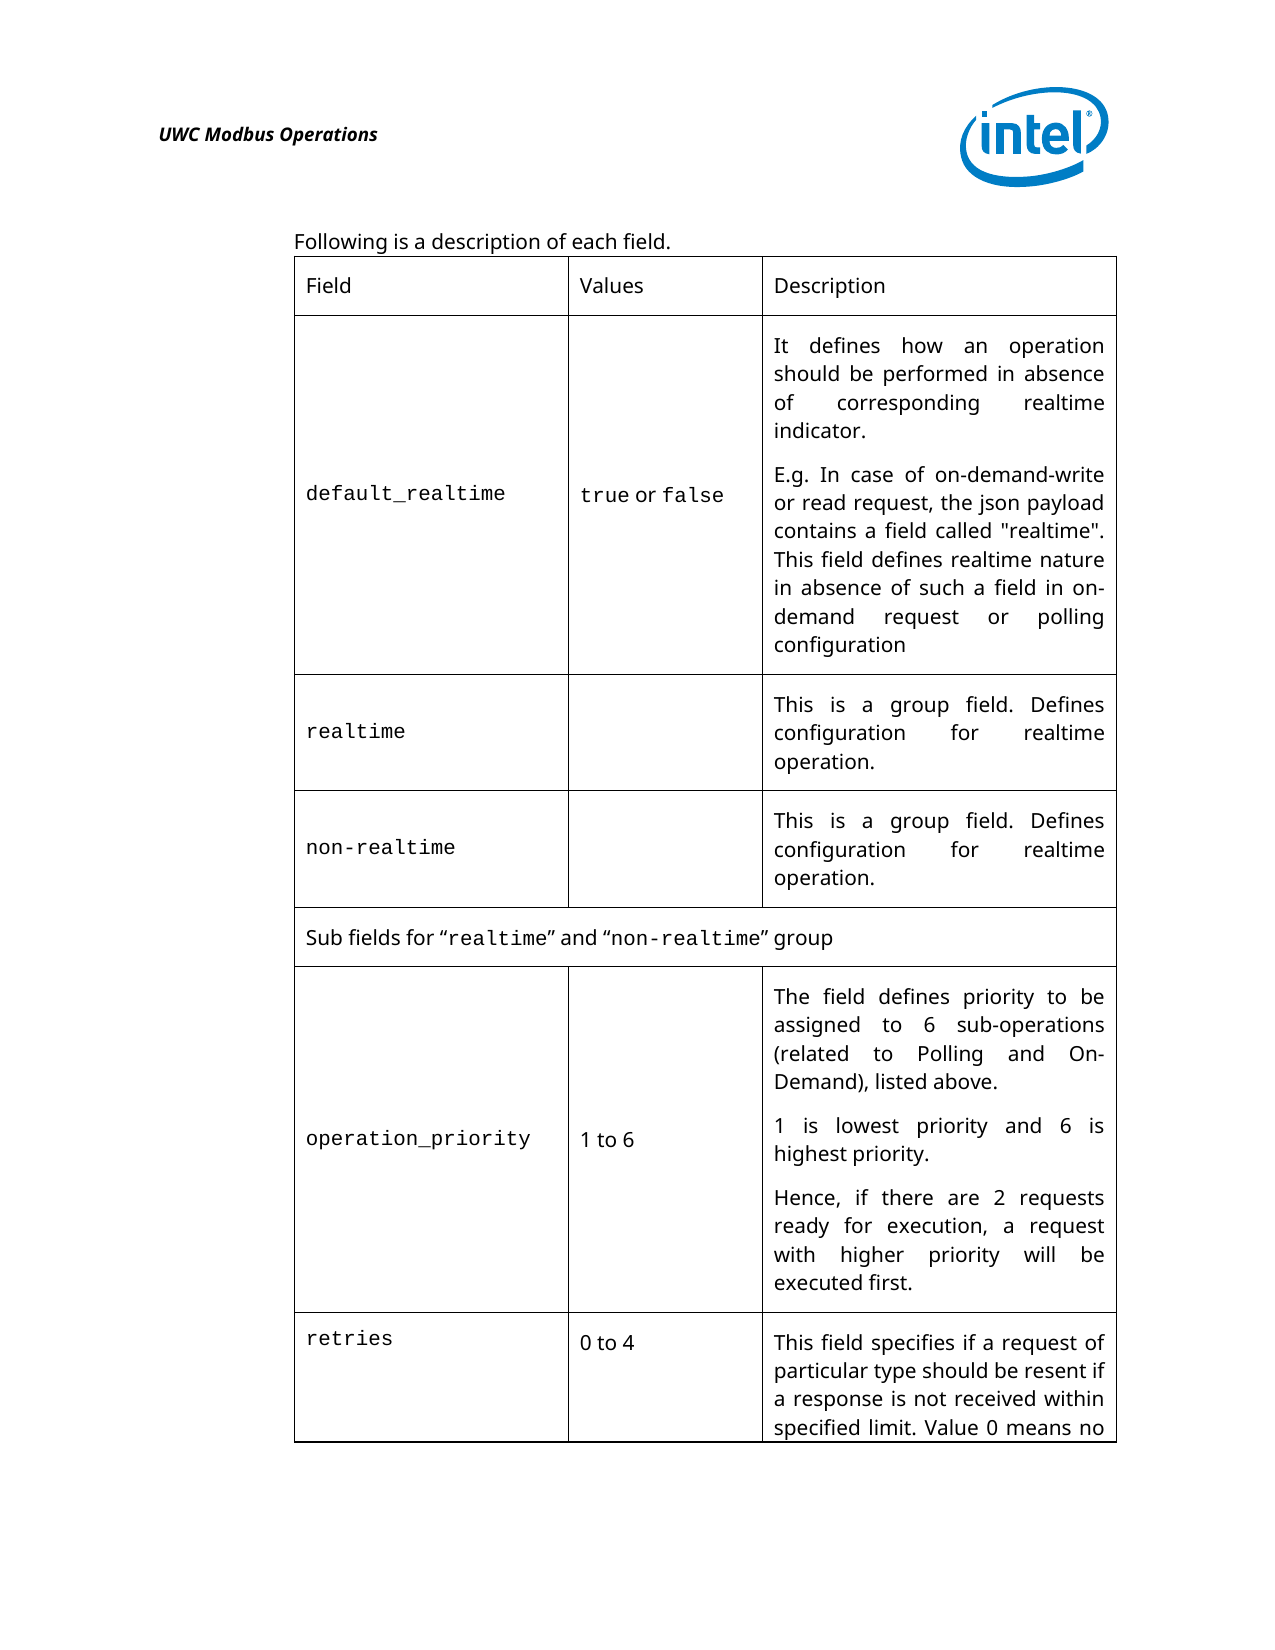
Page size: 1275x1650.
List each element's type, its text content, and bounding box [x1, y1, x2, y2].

table_header Field [295, 257, 568, 315]
table_cell The field defines priority to be assigned to 6 sub-operations (related to Polling and On-Demand), listed above. 1 is lowest priority and 6 is highest priority. Hence, if there are 2 requests ready for execution, a request with higher priority will be executed first. [763, 967, 1116, 1312]
table_cell Sub fields for “realtime” and “non-realtime” group [295, 908, 1116, 966]
table_header Values [569, 257, 762, 315]
table_cell true or false [569, 316, 762, 674]
table_header Description [763, 257, 1116, 315]
table_cell It defines how an operation should be performed in absence of corresponding realtime indicator. E.g. In case of on-demand-write or read request, the json payload contains a field called "realtime". This field defines realtime nature in absence of such a field in on-demand request or polling configuration [763, 316, 1116, 674]
table_cell 1 to 6 [569, 967, 762, 1312]
table_cell [569, 675, 762, 790]
table_cell realtime [295, 675, 568, 790]
table_cell operation_priority [295, 967, 568, 1312]
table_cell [763, 1313, 1116, 1441]
table_cell This is a group field. Defines configuration for realtime operation. [763, 791, 1116, 907]
table_cell [569, 791, 762, 907]
table_cell retries [295, 1313, 568, 1441]
table_cell 0 to 4 [569, 1313, 762, 1441]
text Following is a description of each field. [294, 227, 1117, 256]
table_cell default_realtime [295, 316, 568, 674]
table_cell non-realtime [295, 791, 568, 907]
table_cell This is a group field. Defines configuration for realtime operation. [763, 675, 1116, 790]
